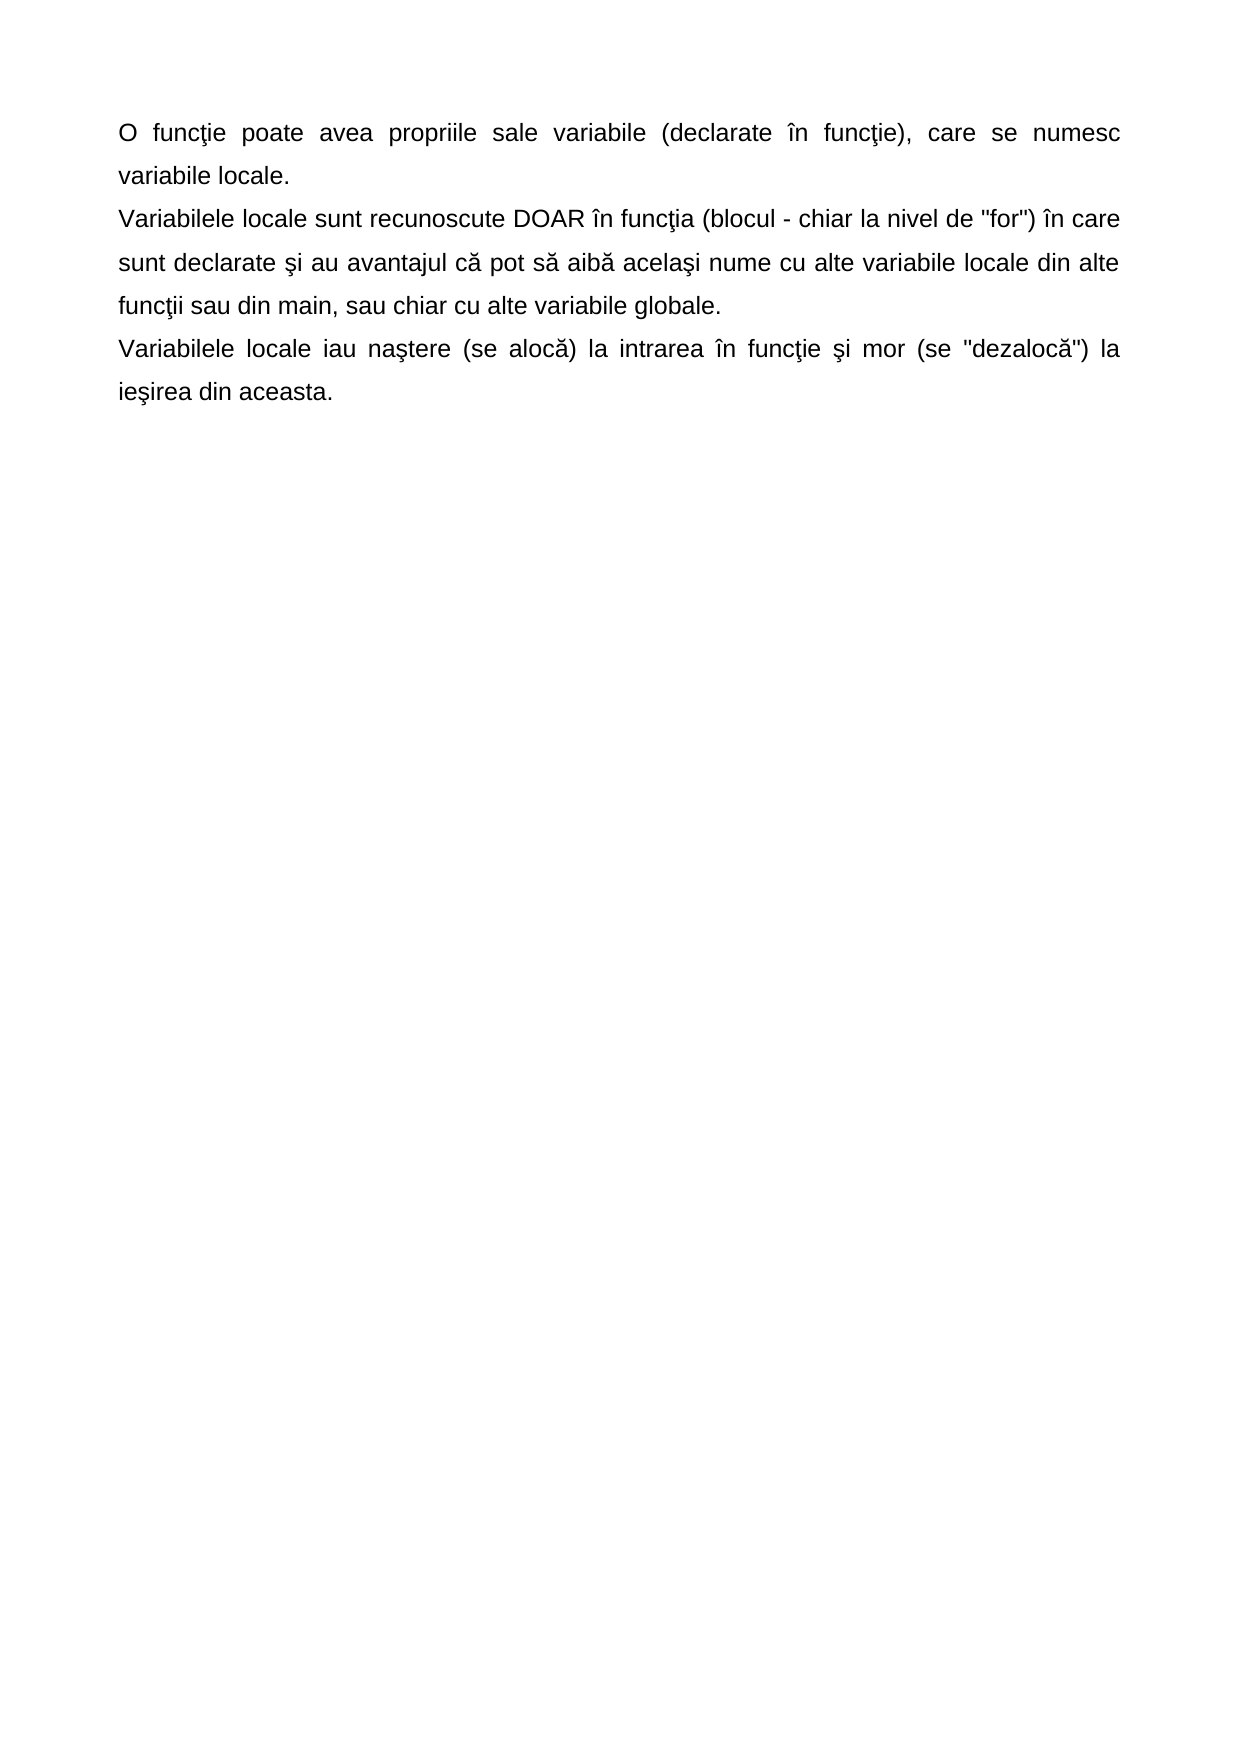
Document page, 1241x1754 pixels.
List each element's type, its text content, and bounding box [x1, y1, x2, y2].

text O funcţie poate avea propriile sale variabile (declarate în funcţie), care se numesc variabile locale. [118, 118, 1122, 190]
text Variabilele locale sunt recunoscute DOAR în funcţia (blocul - chiar la nivel de "for") în care sunt declarate şi au avantajul că pot să aibă acelaşi nume cu alte variabile locale din alte funcţii sau din main, sau chiar cu alte variabile globale. [118, 204, 1122, 319]
text Variabilele locale iau naştere (se alocă) la intrarea în funcţie şi mor (se "dezalocă") la ieşirea din aceasta. [118, 334, 1122, 406]
